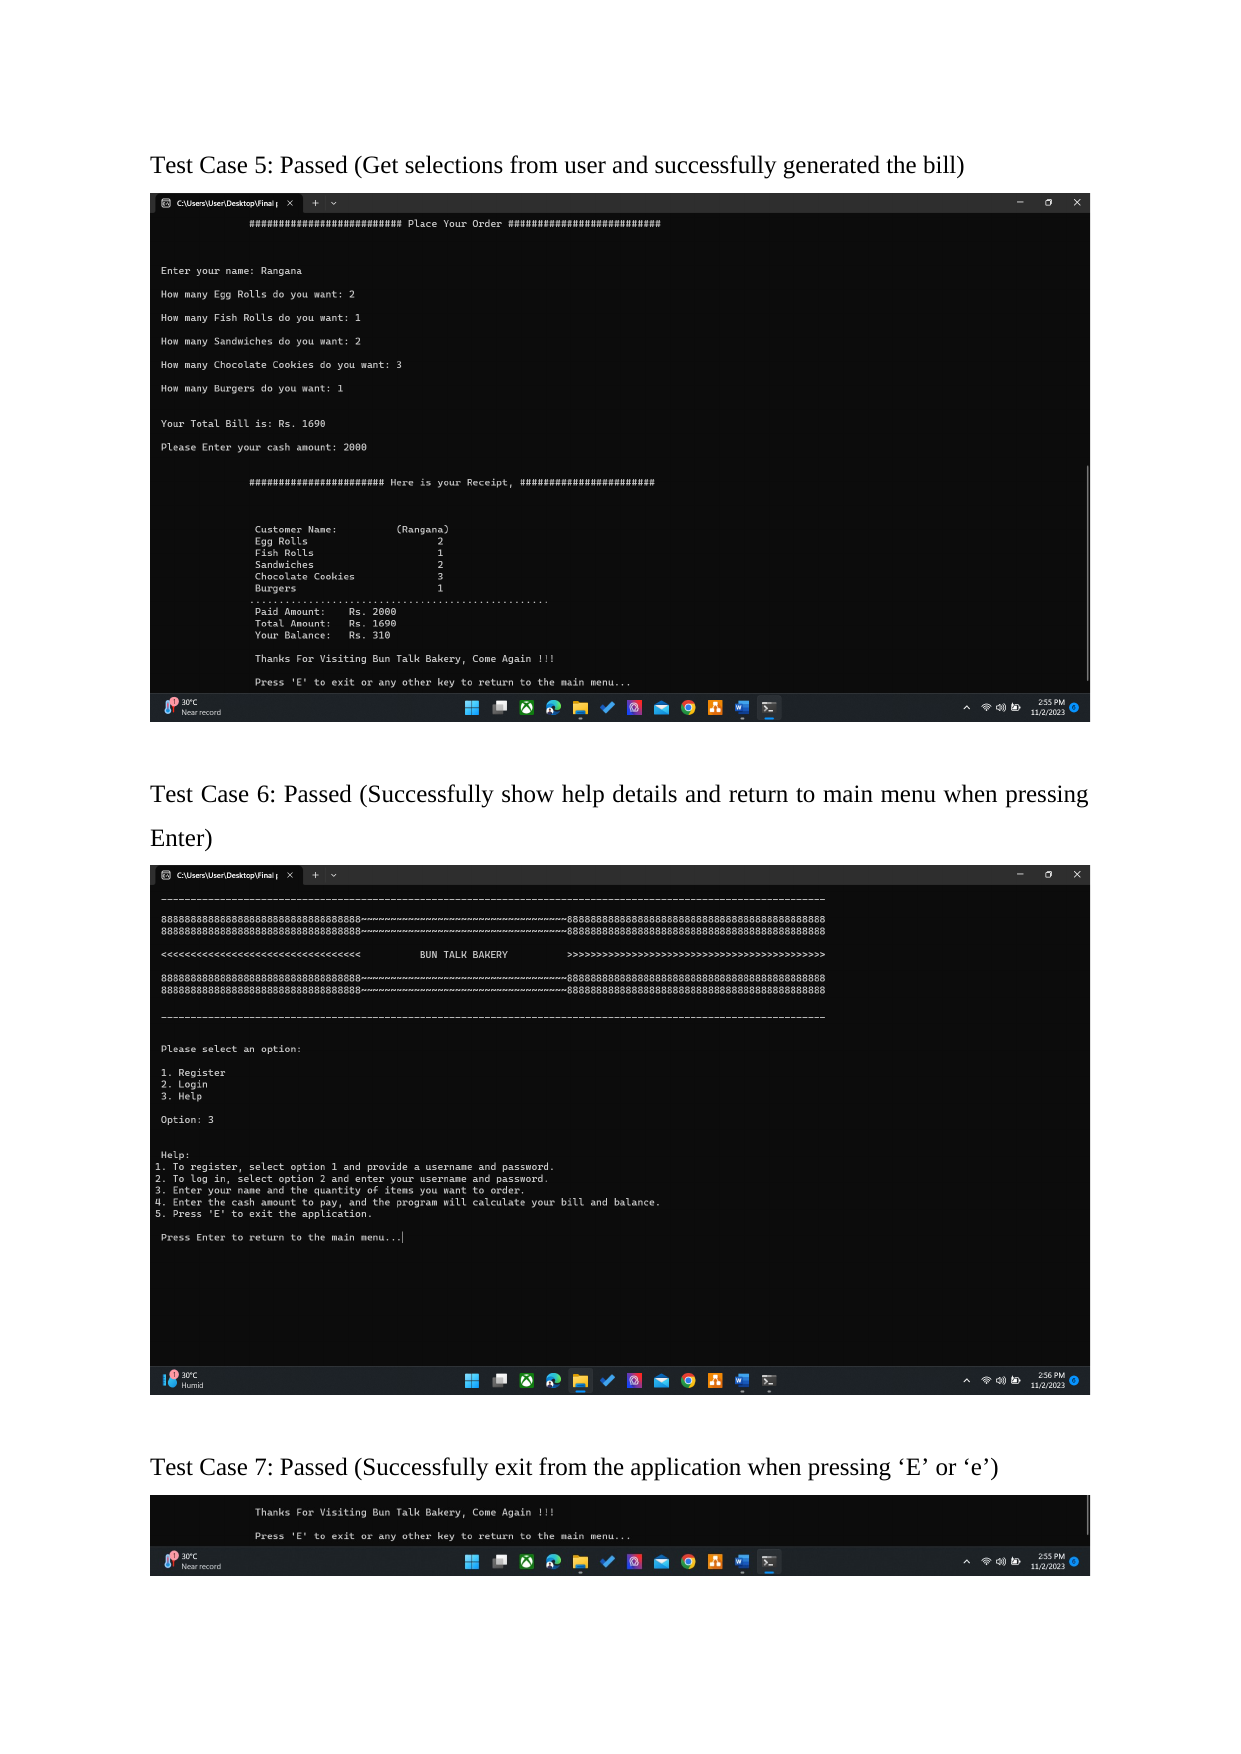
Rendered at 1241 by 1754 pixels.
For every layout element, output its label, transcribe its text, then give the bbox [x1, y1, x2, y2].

text Test Case 7: Passed (Successfully exit from the application when pressing ‘E’ or ‘e’) [150, 1452, 1090, 1481]
picture [150, 865, 1091, 1395]
text Test Case 5: Passed (Get selections from user and successfully generated the bill) [150, 150, 1090, 179]
picture [150, 193, 1091, 722]
text Test Case 6: Passed (Successfully show help details and return to main menu when pressing Enter) [150, 779, 1090, 851]
picture [150, 1495, 1091, 1576]
